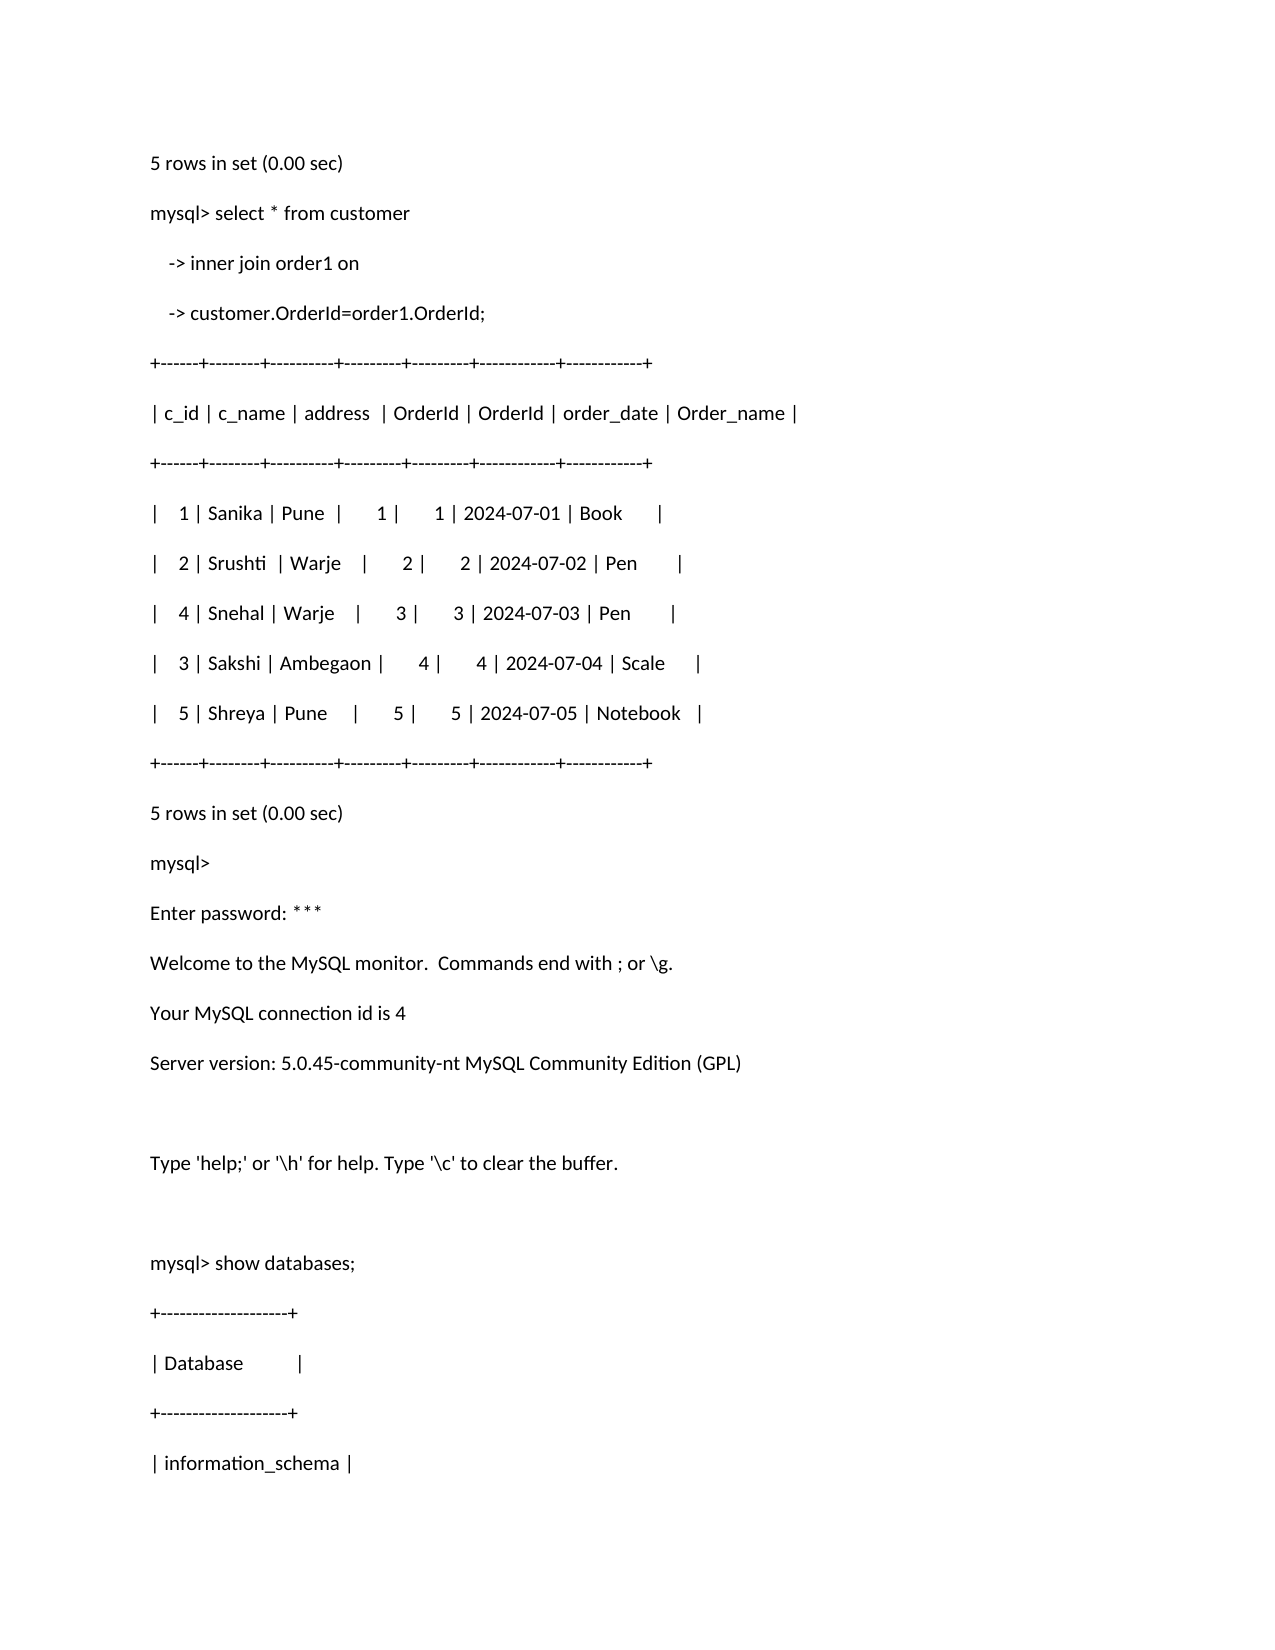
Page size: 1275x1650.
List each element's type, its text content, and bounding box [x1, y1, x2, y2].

text Your MySQL connection id is 4 [150, 1000, 1125, 1025]
text 5 rows in set (0.00 sec) [150, 800, 1125, 825]
text mysql> select * from customer [150, 200, 1125, 225]
text mysql> [150, 850, 1125, 875]
text -> inner join order1 on [150, 250, 1125, 275]
text +------+--------+----------+---------+---------+------------+------------+ [150, 450, 1125, 475]
text | 4 | Snehal | Warje | 3 | 3 | 2024-07-03 | Pen | [150, 600, 1125, 625]
text mysql> show databases; [150, 1250, 1125, 1275]
text +--------------------+ [150, 1400, 1125, 1425]
text | 5 | Shreya | Pune | 5 | 5 | 2024-07-05 | Notebook | [150, 700, 1125, 725]
text | Database | [150, 1350, 1125, 1375]
text | c_id | c_name | address | OrderId | OrderId | order_date | Order_name | [150, 400, 1125, 425]
text | information_schema | [150, 1450, 1125, 1475]
text Server version: 5.0.45-community-nt MySQL Community Edition (GPL) [150, 1050, 1125, 1075]
text Welcome to the MySQL monitor. Commands end with ; or \g. [150, 950, 1125, 975]
text +------+--------+----------+---------+---------+------------+------------+ [150, 750, 1125, 775]
text +------+--------+----------+---------+---------+------------+------------+ [150, 350, 1125, 375]
text | 1 | Sanika | Pune | 1 | 1 | 2024-07-01 | Book | [150, 500, 1125, 525]
text -> customer.OrderId=order1.OrderId; [150, 300, 1125, 325]
text | 2 | Srushti | Warje | 2 | 2 | 2024-07-02 | Pen | [150, 550, 1125, 575]
text Enter password: *** [150, 900, 1125, 925]
text | 3 | Sakshi | Ambegaon | 4 | 4 | 2024-07-04 | Scale | [150, 650, 1125, 675]
text Type 'help;' or '\h' for help. Type '\c' to clear the buffer. [150, 1150, 1125, 1175]
text +--------------------+ [150, 1300, 1125, 1325]
text 5 rows in set (0.00 sec) [150, 150, 1125, 175]
